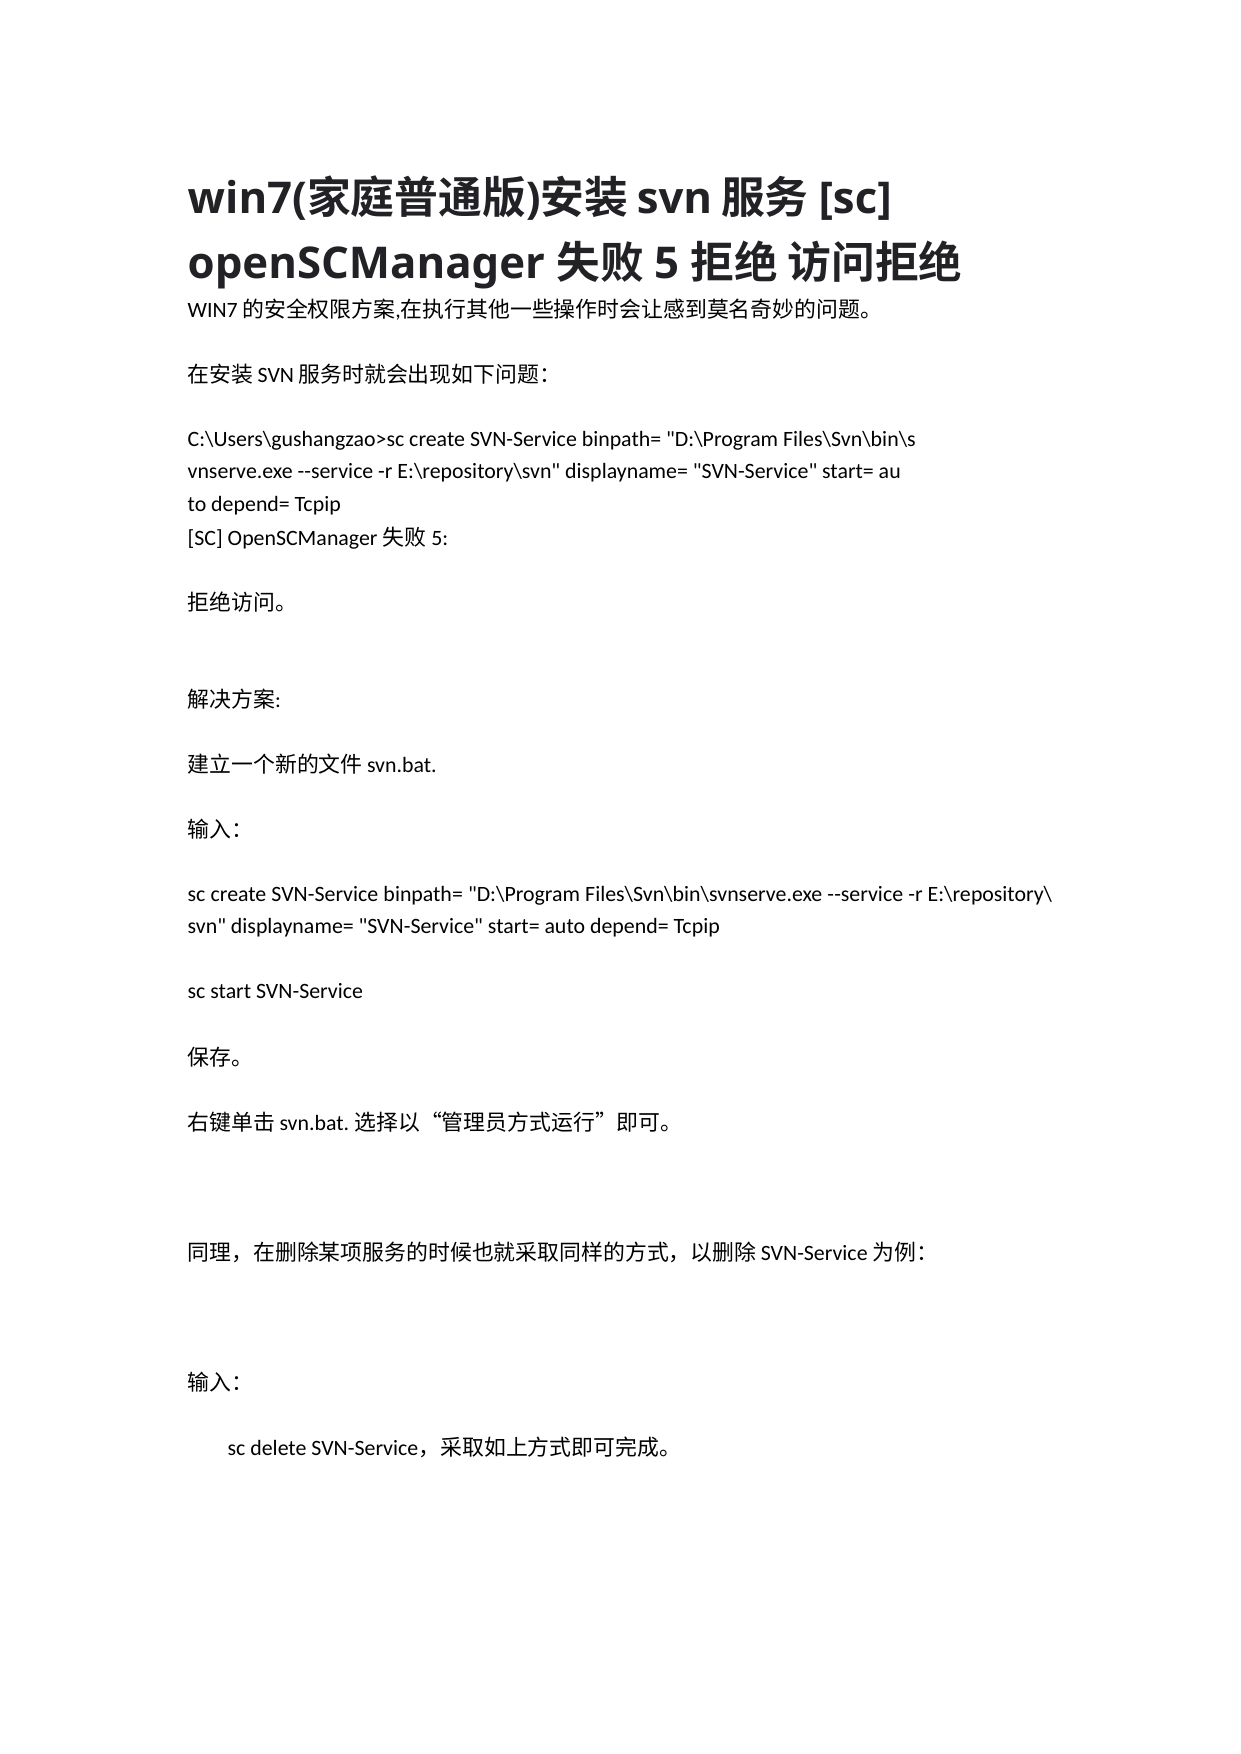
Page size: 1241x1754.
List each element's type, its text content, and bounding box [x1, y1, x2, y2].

text [SC] OpenSCManager 失败 5: [187, 519, 1053, 552]
text 输入： [187, 1364, 1053, 1397]
text 输入： [187, 812, 1053, 844]
text sc delete SVN-Service，采取如上方式即可完成。 [187, 1429, 1053, 1462]
text C:\Users\gushangzao>sc create SVN-Service binpath= "D:\Program Files\Svn\bin\s [187, 422, 1053, 454]
text 拒绝访问。 [187, 584, 1053, 617]
text to depend= Tcpip [187, 487, 1053, 519]
text 保存。 [187, 1039, 1053, 1072]
subtitle win7(家庭普通版)安装svn服务 [sc] openSCManager 失败 5 拒绝 访问拒绝 [187, 162, 1053, 292]
text 解决方案: [187, 682, 1053, 714]
text 建立一个新的文件svn.bat. [187, 747, 1053, 779]
text 右键单击svn.bat. 选择以“管理员方式运行”即可。 [187, 1104, 1053, 1137]
text sc create SVN-Service binpath= "D:\Program Files\Svn\bin\svnserve.exe --service -r E:\repository\svn" displayname= "SVN-Service" start= auto depend= Tcpip [187, 877, 1053, 942]
text sc start SVN-Service [187, 974, 1053, 1007]
text 同理，在删除某项服务的时候也就采取同样的方式，以删除SVN-Service为例： [187, 1234, 1053, 1267]
text vnserve.exe --service -r E:\repository\svn" displayname= "SVN-Service" start= au [187, 454, 1053, 487]
text WIN7的安全权限方案,在执行其他一些操作时会让感到莫名奇妙的问题。 [187, 292, 1053, 324]
text 在安装SVN服务时就会出现如下问题： [187, 357, 1053, 389]
